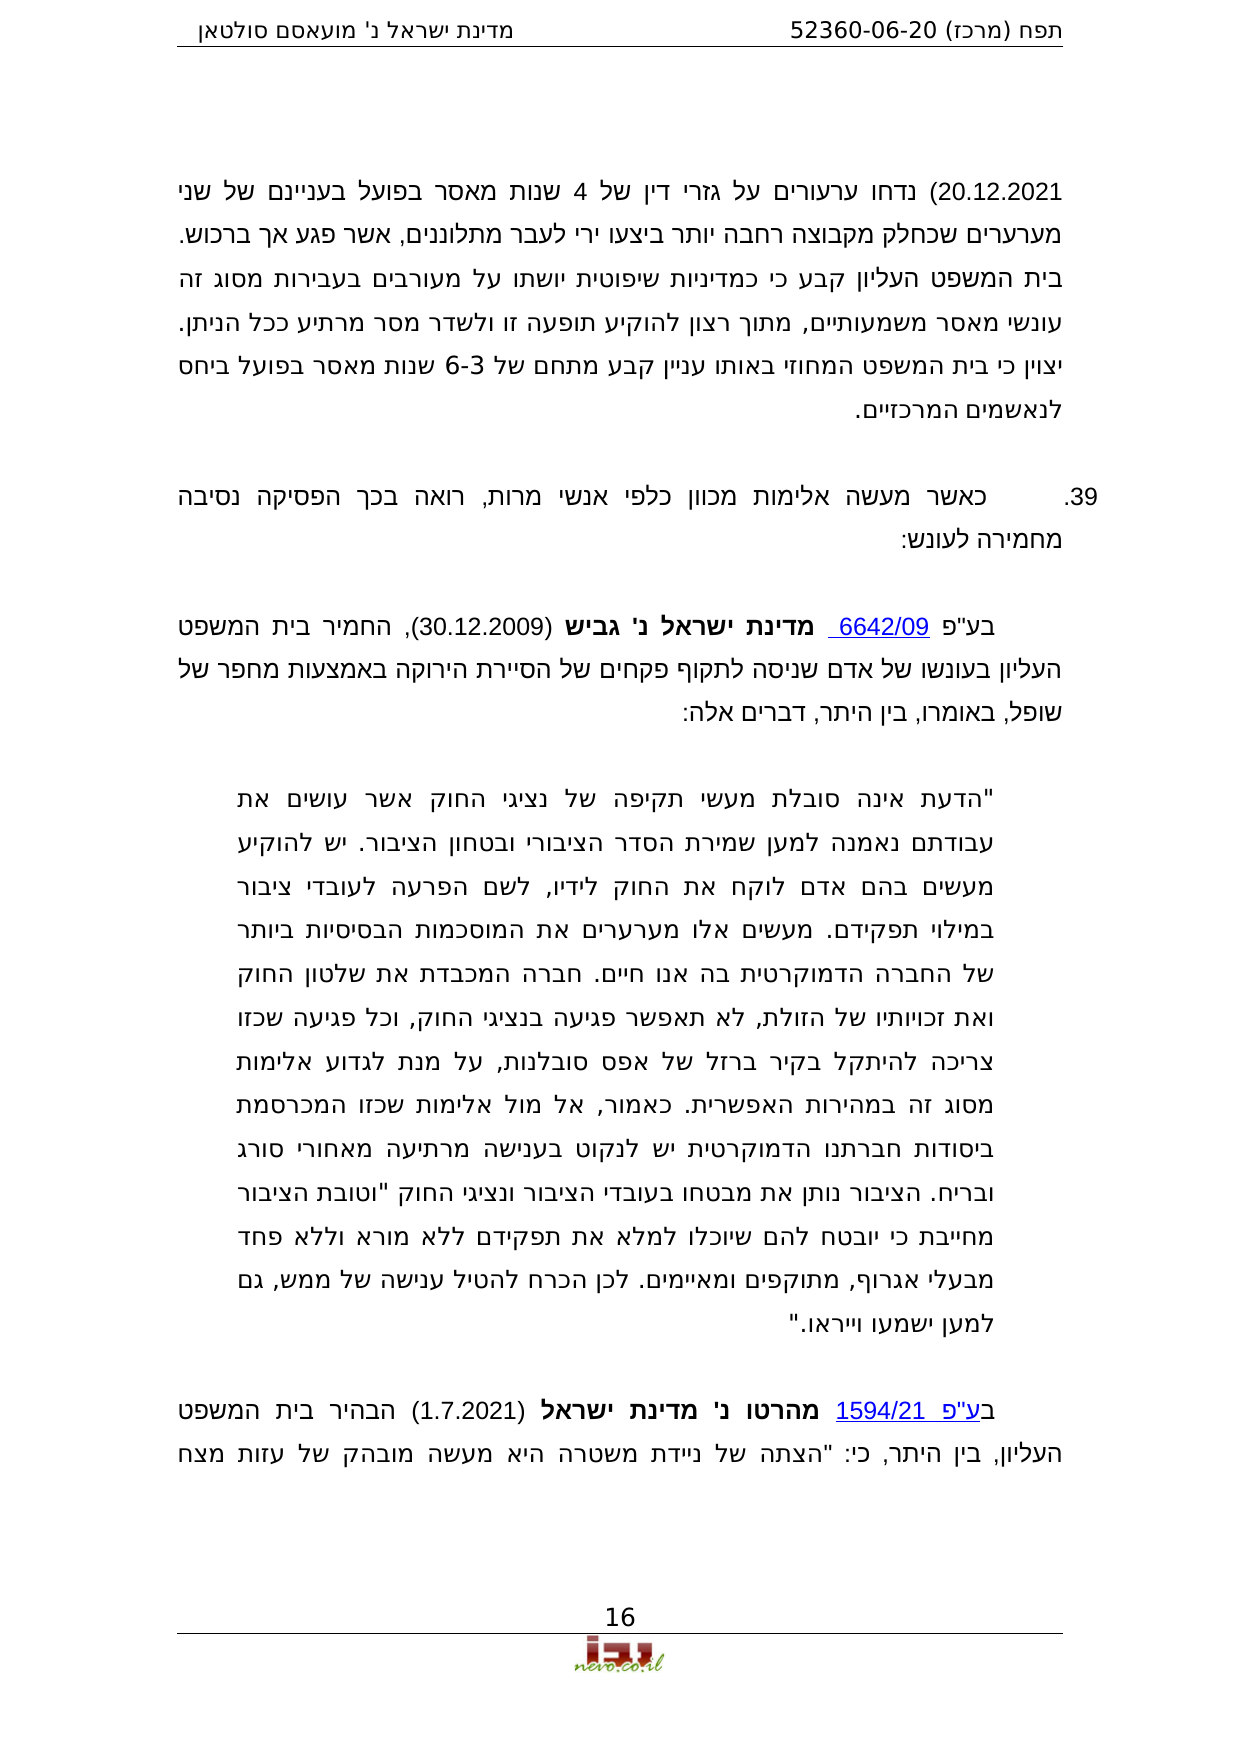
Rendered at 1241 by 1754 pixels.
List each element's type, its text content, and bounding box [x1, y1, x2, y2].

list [177, 177, 1063, 424]
list "הדעת אינה סובלת מעשי תקיפה של נציגי החוק אשר עושים את עבודתם נאמנה למען שמירת הסדר הציבורי ובטחון הציבור. יש להוקיע מעשים בהם אדם לוקח את החוק לידיו, לשם הפרעה לעובדי ציבור במילוי תפקידם. מעשים אלו מערערים את המוסכמות הבסיסיות ביותר של החברה הדמוקרטית בה אנו חיים. חברה המכבדת את שלטון החוק ואת זכויותיו של הזולת, לא תאפשר פגיעה בנציגי החוק, וכל פגיעה שכזו צריכה להיתקל בקיר ברזל של אפס סובלנות, על מנת לגדוע אלימות מסוג זה במהירות האפשרית. כאמור, אל מול אלימות שכזו המכרסמת ביסודות חברתנו הדמוקרטית יש לנקוט בענישה מרתיעה מאחורי סורג ובריח. הציבור נותן את מבטחו בעובדי הציבור ונציגי החוק "וטובת הציבור מחייבת כי יובטח להם שיוכלו למלא את תפקידם ללא מורא וללא פחד מבעלי אגרוף, מתוקפים ומאיימים. לכן הכרח להטיל ענישה של ממש, גם למען ישמעו וייראו." [236, 784, 995, 1338]
list כאשר מעשה אלימות מכוון כלפי אנשי מרות, רואה בכך הפסיקה נסיבה מחמירה לעונש: [177, 482, 1063, 554]
list בע"פ 6642/09 מדינת ישראל נ' גביש (30.12.2009), החמיר בית המשפט העליון בעונשו של אדם שניסה לתקוף פקחים של הסיירת הירוקה באמצעות מחפר של שופל, באומרו, בין היתר, דברים אלה: [177, 612, 1063, 727]
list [177, 1396, 1063, 1469]
picture [574, 1635, 666, 1673]
